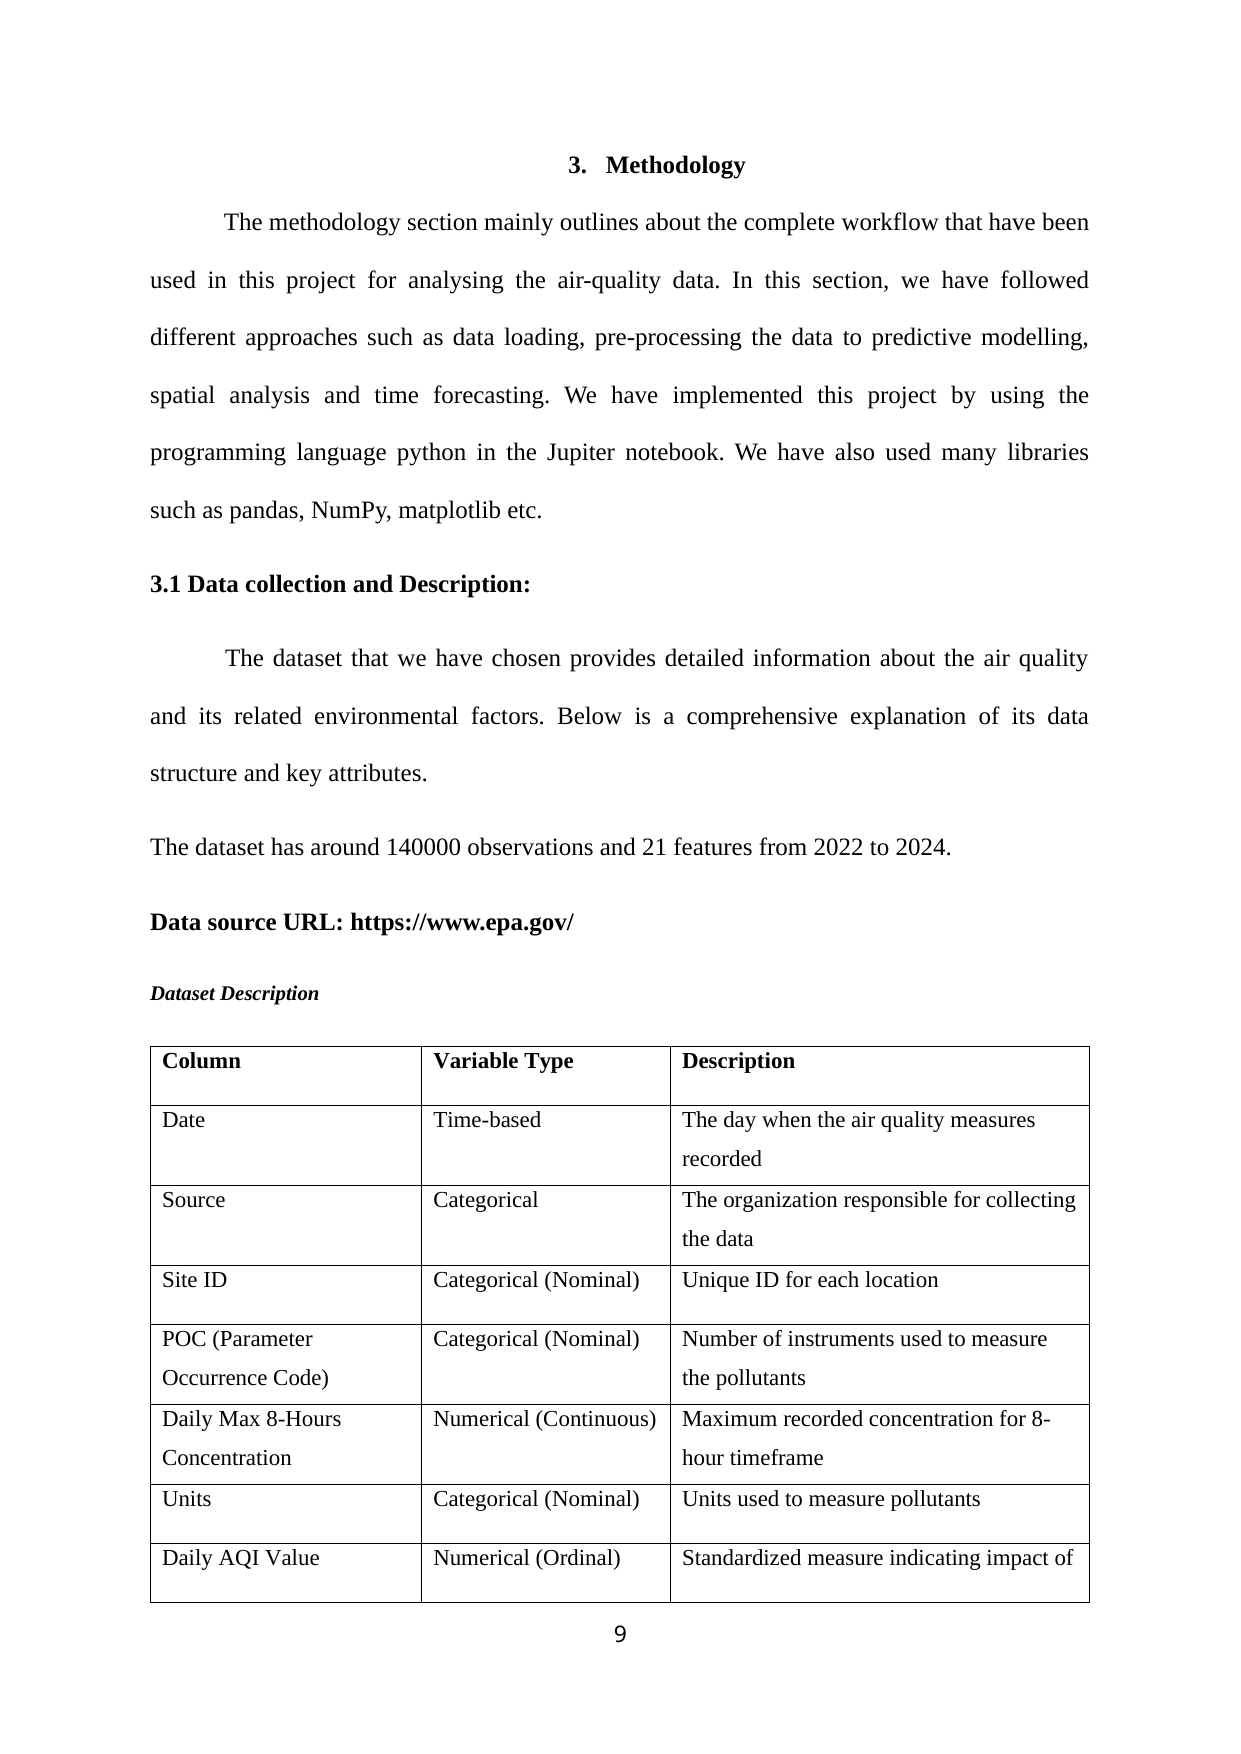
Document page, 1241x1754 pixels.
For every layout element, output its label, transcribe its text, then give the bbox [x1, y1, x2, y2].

table_header Column [151, 1047, 421, 1105]
table_cell Maximum recorded concentration for 8-hour timeframe [671, 1405, 1089, 1484]
text 3.1 Data collection and Description: [150, 569, 1090, 598]
table_cell The organization responsible for collecting the data [671, 1186, 1089, 1265]
table_cell Categorical (Nominal) [422, 1266, 670, 1324]
text The dataset that we have chosen provides detailed information about the air quality and its related environmental factors. Below is a comprehensive explanation of its data structure and key attributes. [150, 643, 1090, 787]
text Data source URL: https://www.epa.gov/ [150, 907, 1090, 935]
table_cell Units [151, 1485, 421, 1543]
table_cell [671, 1544, 1089, 1602]
table_cell Date [151, 1106, 421, 1185]
table_cell Categorical [422, 1186, 670, 1265]
list Methodology [224, 150, 1090, 179]
table_cell Unique ID for each location [671, 1266, 1089, 1324]
table_header Description [671, 1047, 1089, 1105]
table_cell Numerical (Continuous) [422, 1405, 670, 1484]
table_cell Daily Max 8-Hours Concentration [151, 1405, 421, 1484]
text Dataset Description [150, 981, 1090, 1005]
table_cell Numerical (Ordinal) [422, 1544, 670, 1602]
table_cell Categorical (Nominal) [422, 1325, 670, 1404]
table_cell Number of instruments used to measure the pollutants [671, 1325, 1089, 1404]
table_cell The day when the air quality measures recorded [671, 1106, 1089, 1185]
table_cell Daily AQI Value [151, 1544, 421, 1602]
text The methodology section mainly outlines about the complete workflow that have been used in this project for analysing the air-quality data. In this section, we have followed different approaches such as data loading, pre-processing the data to predictive modelling, spatial analysis and time forecasting. We have implemented this project by using the programming language python in the Jupiter notebook. We have also used many libraries such as pandas, NumPy, matplotlib etc. [150, 207, 1090, 524]
text The dataset has around 140000 observations and 21 features from 2022 to 2024. [150, 832, 1090, 861]
table_cell Time-based [422, 1106, 670, 1185]
table_header Variable Type [422, 1047, 670, 1105]
table_cell POC (Parameter Occurrence Code) [151, 1325, 421, 1404]
table_cell Source [151, 1186, 421, 1265]
table_cell Categorical (Nominal) [422, 1485, 670, 1543]
table_cell Site ID [151, 1266, 421, 1324]
table_cell Units used to measure pollutants [671, 1485, 1089, 1543]
